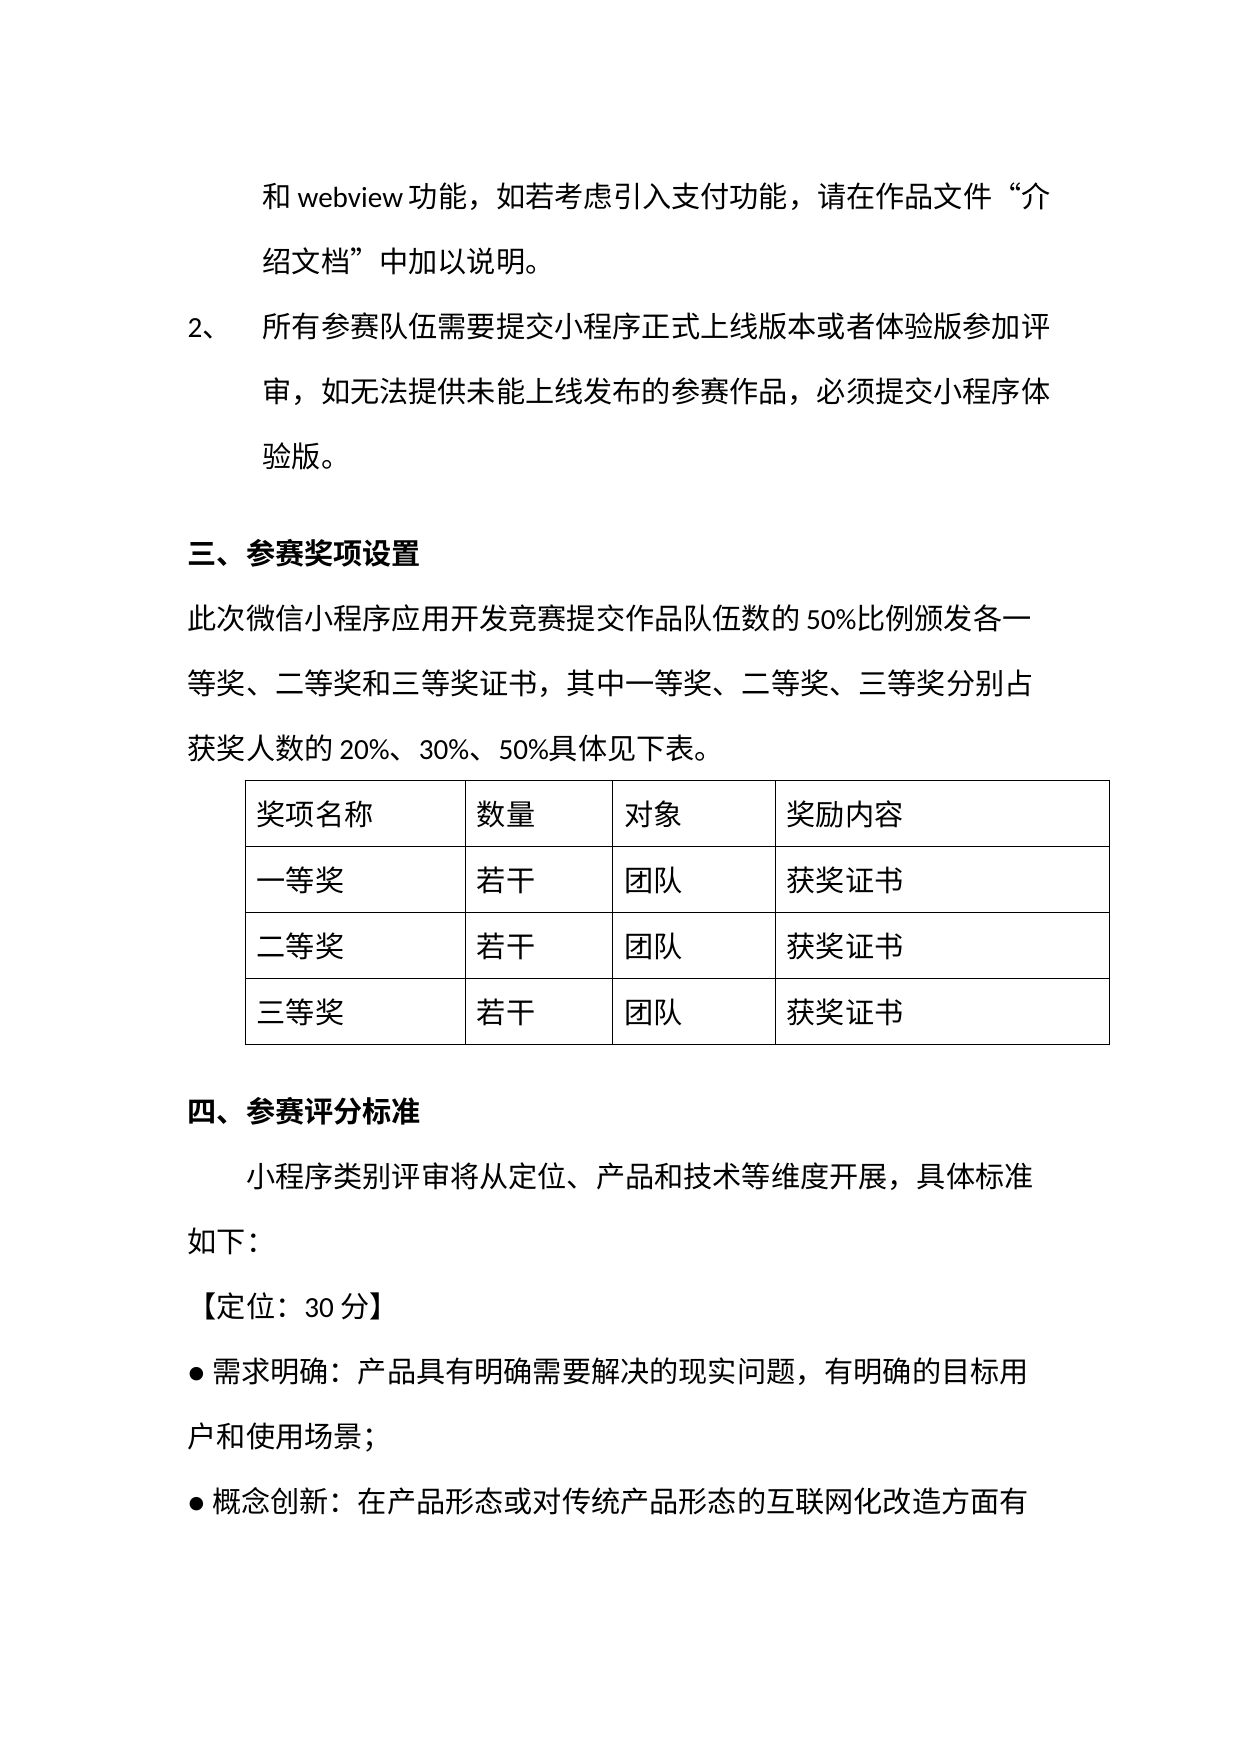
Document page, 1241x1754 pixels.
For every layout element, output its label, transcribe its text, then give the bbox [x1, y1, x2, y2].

table_cell 获奖证书 [776, 847, 1109, 912]
table_cell 一等奖 [246, 847, 465, 912]
table_cell 三等奖 [246, 979, 465, 1044]
text 【定位：30 分】 [187, 1272, 1053, 1337]
table_cell 二等奖 [246, 913, 465, 978]
table_cell 团队 [613, 979, 775, 1044]
list 所有参赛队伍需要提交小程序正式上线版本或者体验版参加评审，如无法提供未能上线发布的参赛作品，必须提交小程序体验版。 [187, 292, 1053, 487]
text 四、参赛评分标准 [187, 1077, 1053, 1142]
table_cell 团队 [613, 847, 775, 912]
table_cell 获奖证书 [776, 913, 1109, 978]
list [187, 162, 1053, 292]
table_cell 若干 [466, 913, 612, 978]
text 三、参赛奖项设置 [187, 519, 1053, 584]
table_cell 团队 [613, 913, 775, 978]
table_cell 获奖证书 [776, 979, 1109, 1044]
table_cell 若干 [466, 847, 612, 912]
table_header 奖励内容 [776, 781, 1109, 846]
table_cell 若干 [466, 979, 612, 1044]
text 此次微信小程序应用开发竞赛提交作品队伍数的50%比例颁发各一等奖、二等奖和三等奖证书，其中一等奖、二等奖、三等奖分别占获奖人数的20%、30%、50%具体见下表。 [187, 584, 1053, 779]
table_header 对象 [613, 781, 775, 846]
table_header 数量 [466, 781, 612, 846]
table_header 奖项名称 [246, 781, 465, 846]
text 小程序类别评审将从定位、产品和技术等维度开展，具体标准如下： [187, 1142, 1053, 1272]
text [187, 1467, 1053, 1532]
text ● 需求明确：产品具有明确需要解决的现实问题，有明确的目标用户和使用场景； [187, 1337, 1053, 1467]
